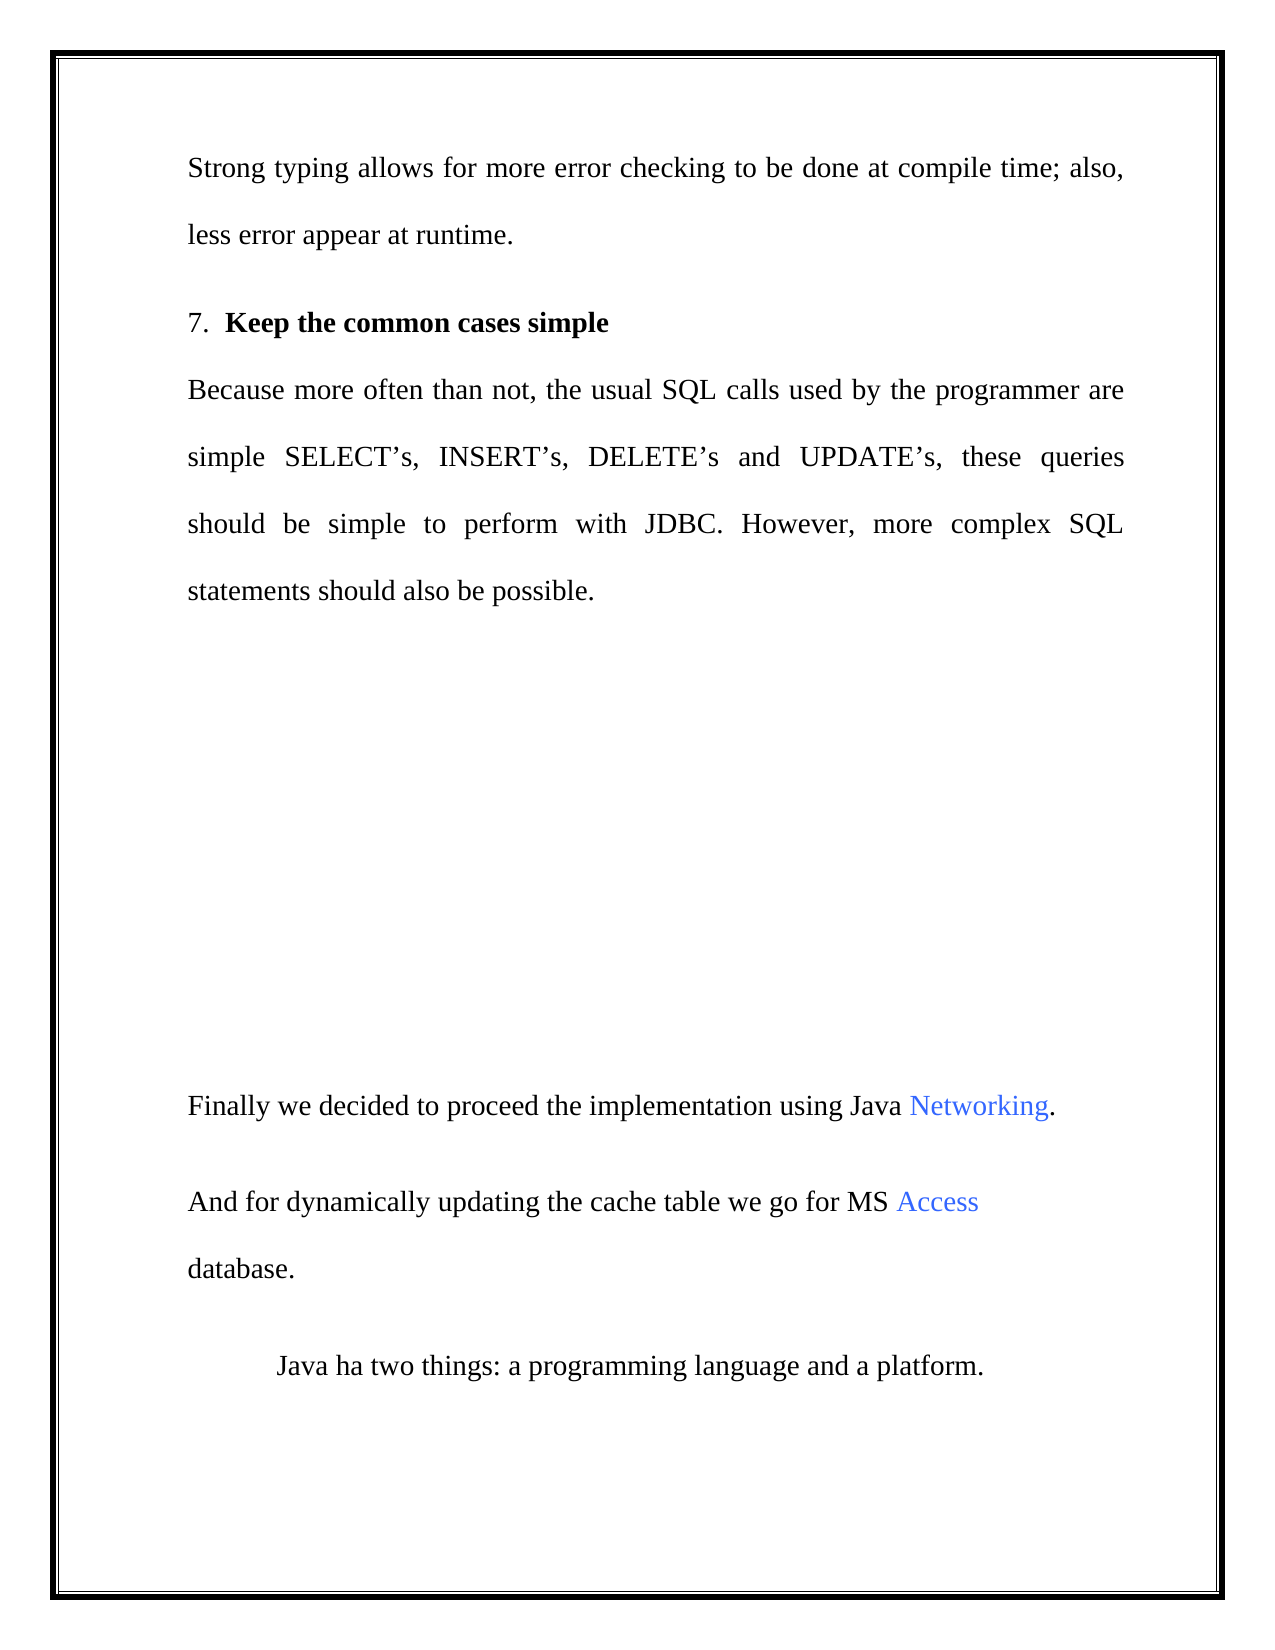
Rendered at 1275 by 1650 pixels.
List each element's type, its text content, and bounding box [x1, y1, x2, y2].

text Strong typing allows for more error checking to be done at compile time; also, less error appear at runtime. [187, 150, 1125, 251]
text Because more often than not, the usual SQL calls used by the programmer are simple SELECT’s, INSERT’s, DELETE’s and UPDATE’s, these queries should be simple to perform with JDBC. However, more complex SQL statements should also be possible. [187, 372, 1125, 607]
list Keep the common cases simple [187, 305, 1125, 338]
text And for dynamically updating the cache table we go for MS Access database. [187, 1184, 1066, 1285]
text Finally we decided to proceed the implementation using Java Networking. [187, 1088, 1066, 1122]
title Java ha two things: a programming language and a platform. [240, 1348, 1035, 1381]
